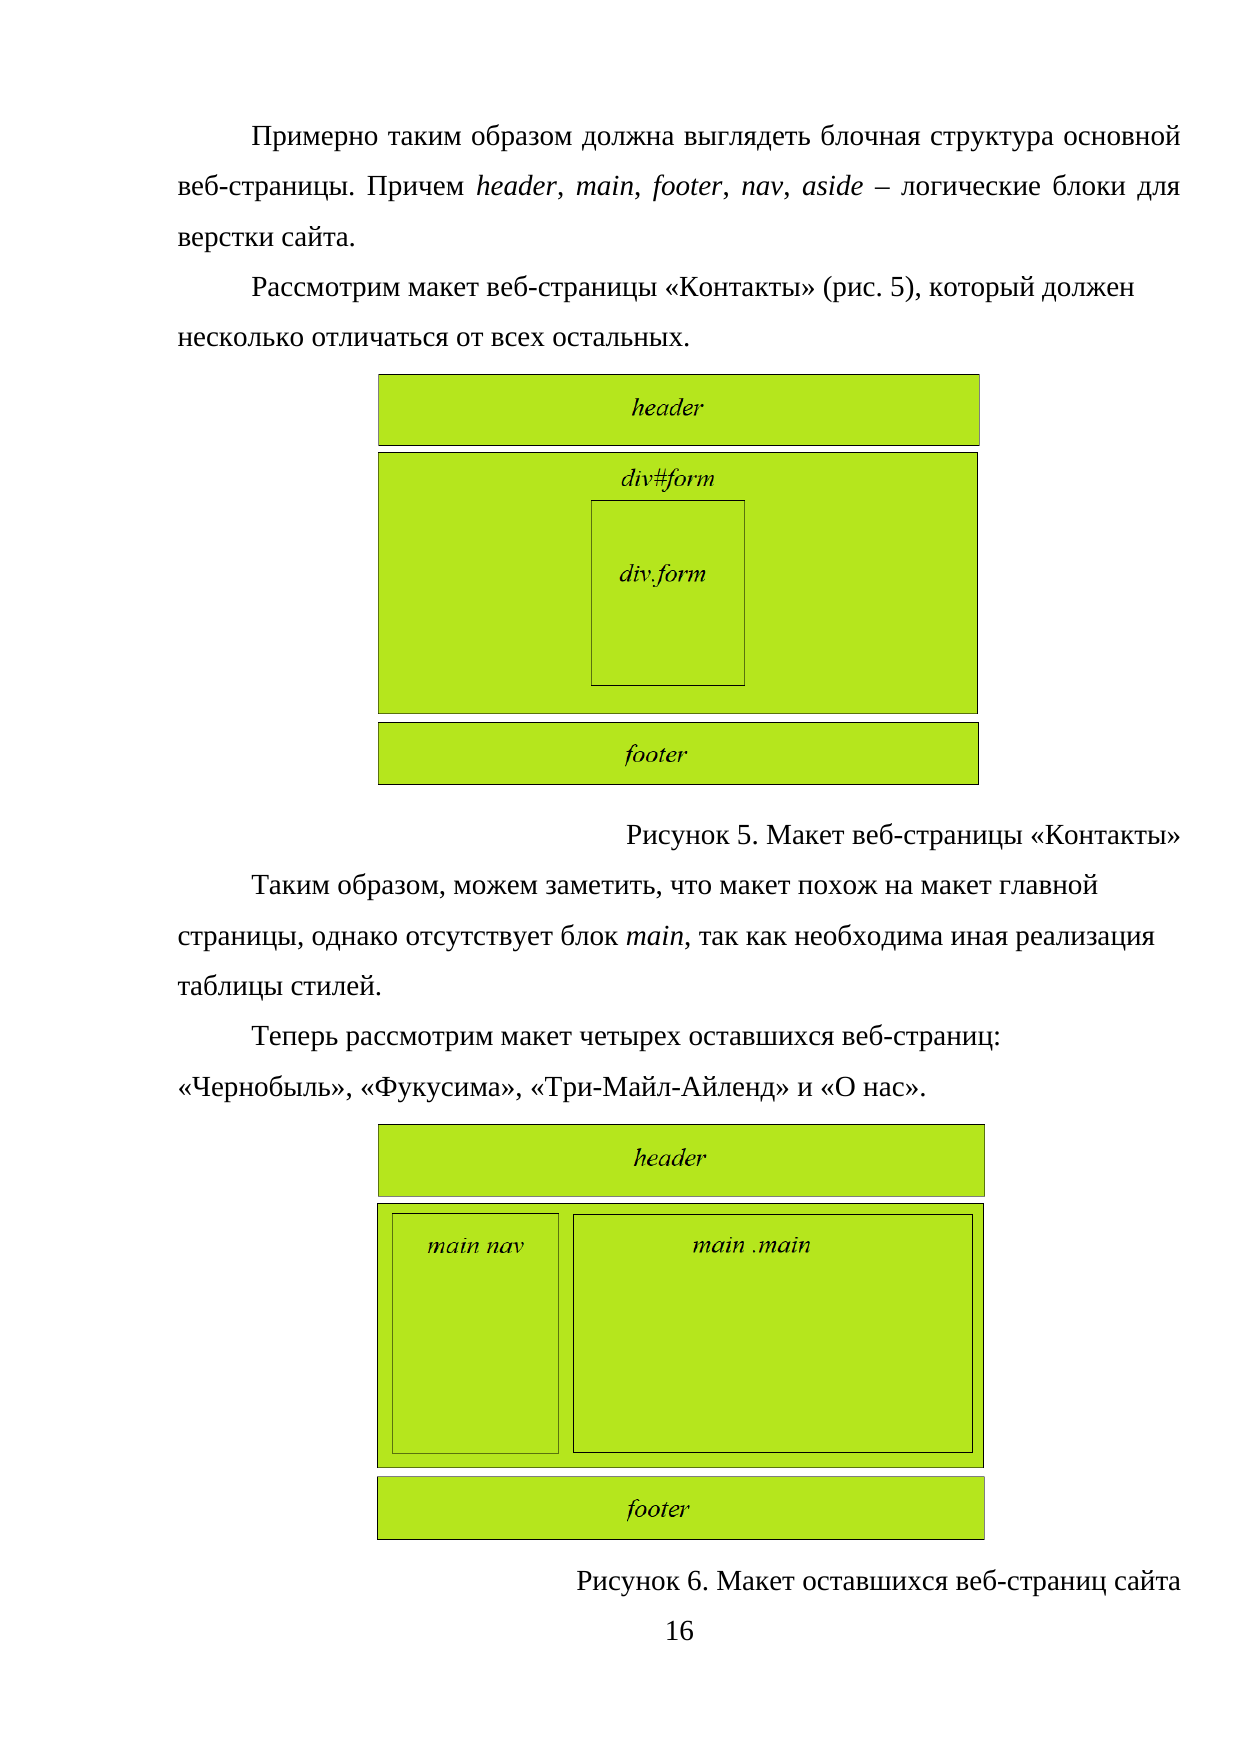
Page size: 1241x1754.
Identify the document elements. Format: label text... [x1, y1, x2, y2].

text Рисунок 5. Макет веб-страницы «Контакты» [177, 817, 1181, 851]
text Примерно таким образом должна выглядеть блочная структура основной веб-страницы. Причем header, main, footer, nav, aside – логические блоки для верстки сайта. [177, 118, 1181, 252]
text Рисунок 6. Макет оставшихся веб-страниц сайта [177, 1563, 1181, 1597]
picture [369, 1119, 989, 1547]
text Рассмотрим макет веб-страницы «Контакты» (рис. 5), который должен несколько отличаться от всех остальных. [177, 269, 1181, 353]
text Таким образом, можем заметить, что макет похож на макет главной страницы, однако отсутствует блок main, так как необходима иная реализация таблицы стилей. [177, 867, 1181, 1002]
picture [370, 369, 988, 792]
text Теперь рассмотрим макет четырех оставшихся веб-страниц: «Чернобыль», «Фукусима», «Три-Майл-Айленд» и «О нас». [177, 1018, 1181, 1102]
